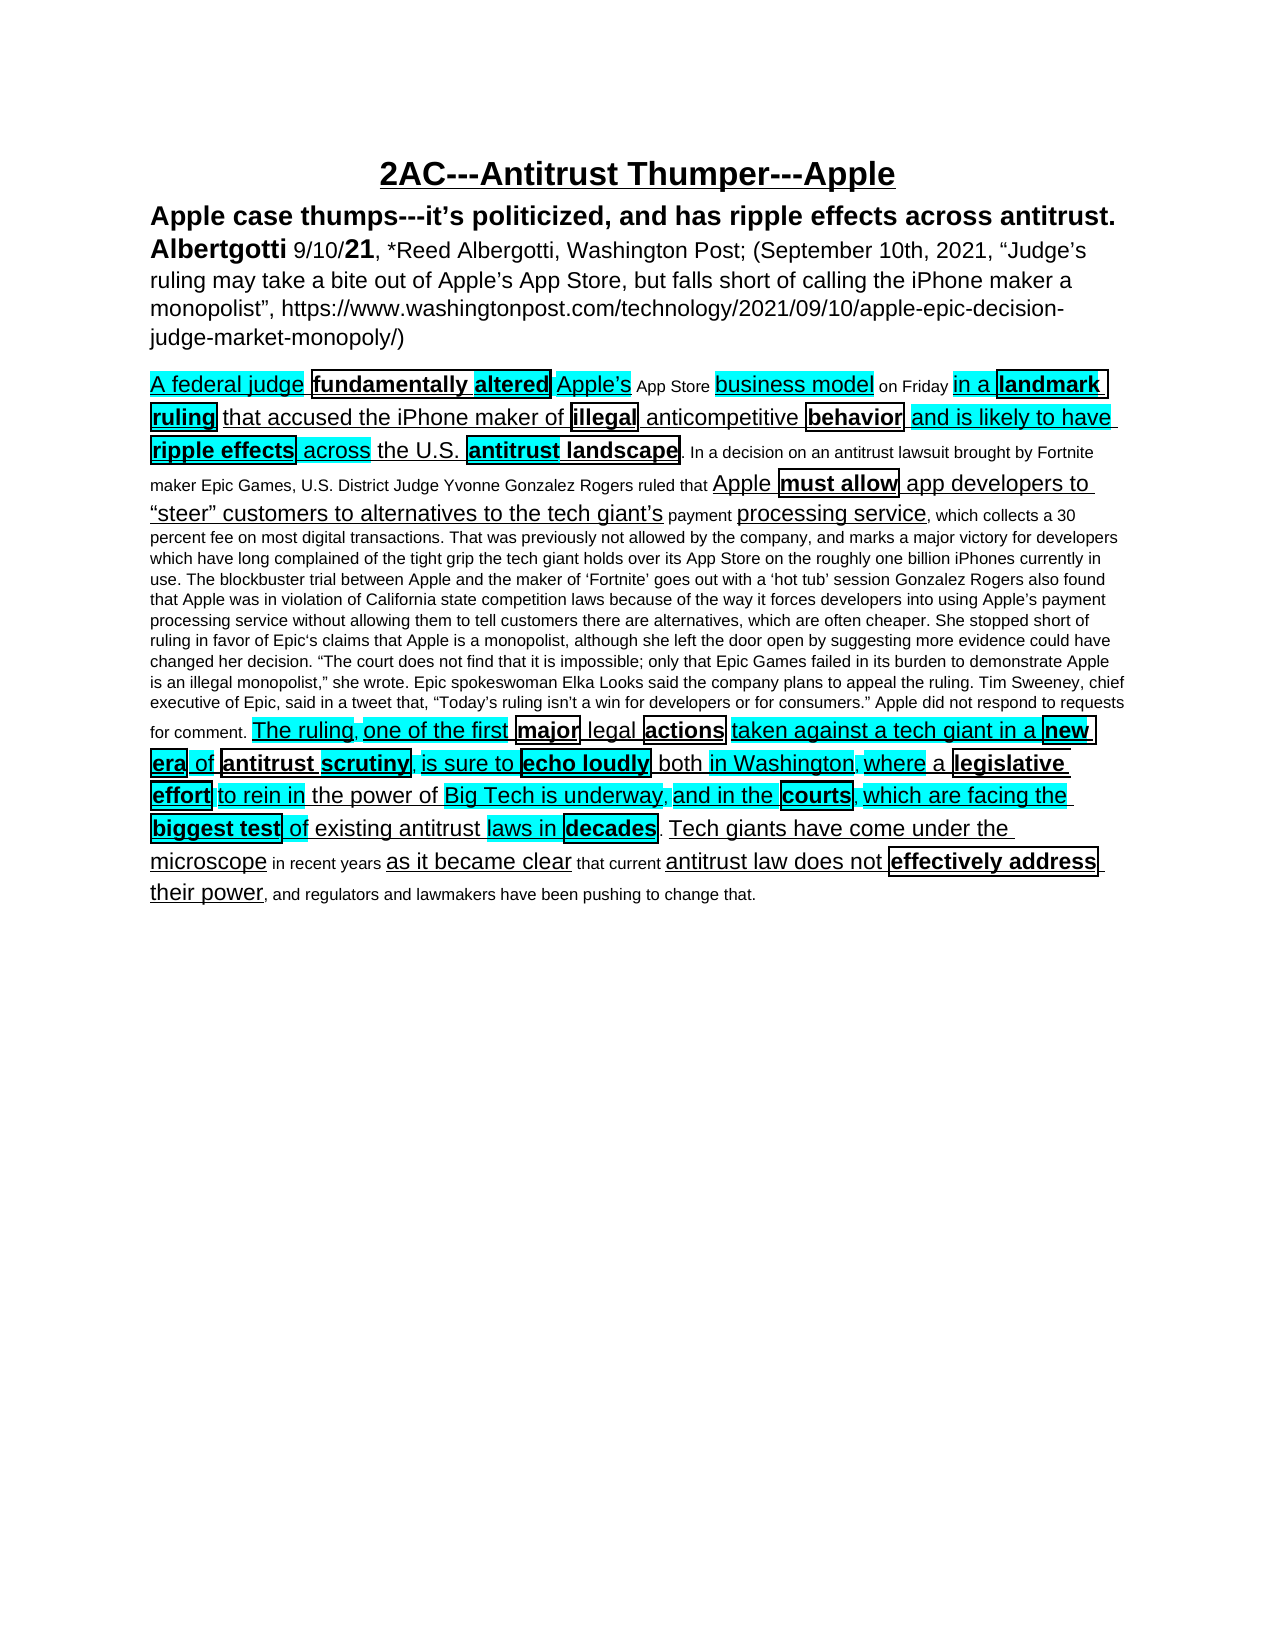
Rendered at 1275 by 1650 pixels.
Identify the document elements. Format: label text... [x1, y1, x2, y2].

text Albertgotti 9/10/21, *Reed Albergotti, Washington Post; (September 10th, 2021, “Judge’s ruling may take a bite out of Apple’s App Store, but falls short of calling the iPhone maker a monopolist”, https://www.washingtonpost.com/technology/2021/09/10/apple-epic-decision-judge-market-monopoly/) [150, 233, 1125, 350]
text A federal judge fundamentally altered Apple’s App Store business model on Friday in a landmark ruling that accused the iPhone maker of illegal anticompetitive behavior and is likely to have ripple effects across the U.S. antitrust landscape. In a decision on an antitrust lawsuit brought by Fortnite maker Epic Games, U.S. District Judge Yvonne Gonzalez Rogers ruled that Apple must allow app developers to “steer” customers to alternatives to the tech giant’s payment processing service, which collects a 30 percent fee on most digital transactions. That was previously not allowed by the company, and marks a major victory for developers which have long complained of the tight grip the tech giant holds over its App Store on the roughly one billion iPhones currently in use. The blockbuster trial between Apple and the maker of ‘Fortnite’ goes out with a ‘hot tub’ session Gonzalez Rogers also found that Apple was in violation of California state competition laws because of the way it forces developers into using Apple’s payment processing service without allowing them to tell customers there are alternatives, which are often cheaper. She stopped short of ruling in favor of Epic‘s claims that Apple is a monopolist, although she left the door open by suggesting more evidence could have changed her decision. “The court does not find that it is impossible; only that Epic Games failed in its burden to demonstrate Apple is an illegal monopolist,” she wrote. Epic spokeswoman Elka Looks said the company plans to appeal the ruling. Tim Sweeney, chief executive of Epic, said in a tweet that, “Today’s ruling isn’t a win for developers or for consumers.” Apple did not respond to requests for comment. The ruling, one of the first major legal actions taken against a tech giant in a new era of antitrust scrutiny, is sure to echo loudly both in Washington, where a legislative effort to rein in the power of Big Tech is underway, and in the courts, which are facing the biggest test of existing antitrust laws in decades. Tech giants have come under the microscope in recent years as it became clear that current antitrust law does not effectively address their power, and regulators and lawmakers have been pushing to change that. [150, 369, 1125, 905]
subtitle 2AC---Antitrust Thumper---Apple [150, 154, 1125, 193]
subtitle Apple case thumps---it’s politicized, and has ripple effects across antitrust. [150, 200, 1125, 231]
